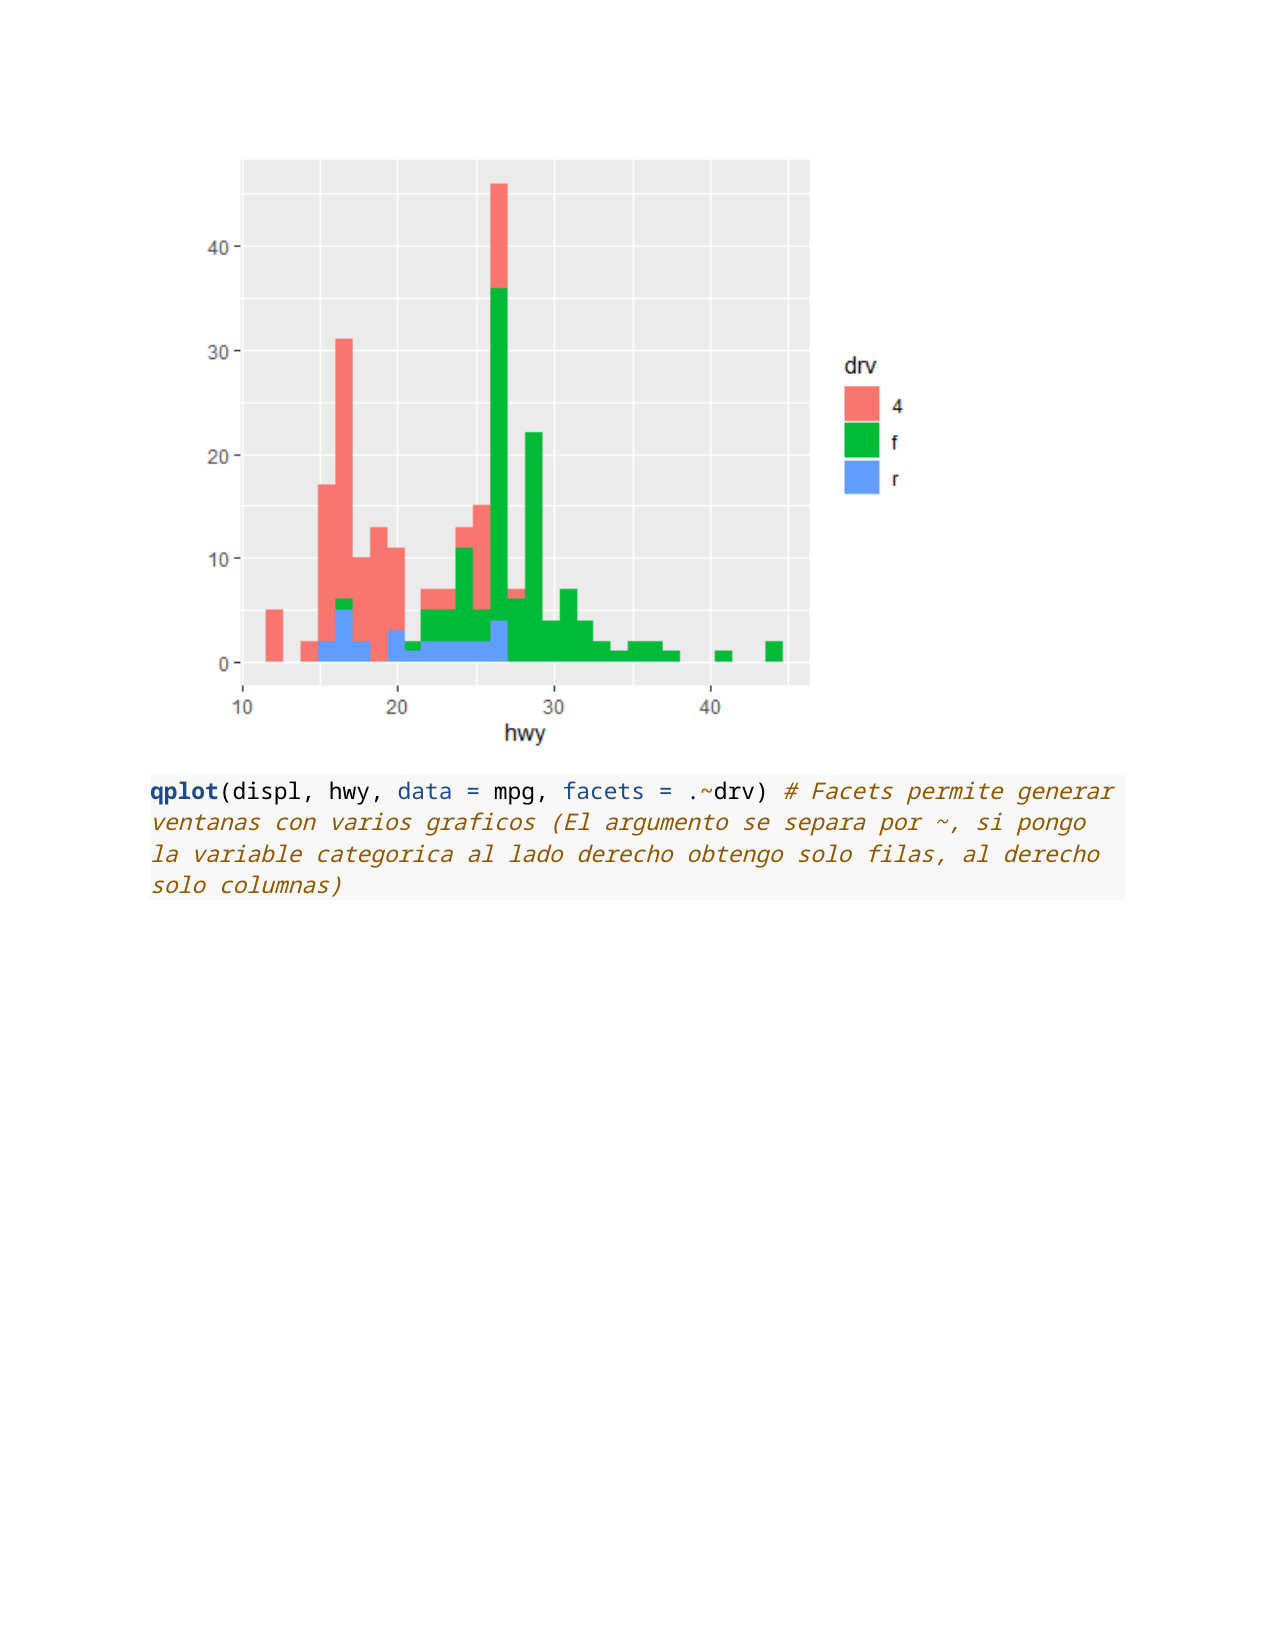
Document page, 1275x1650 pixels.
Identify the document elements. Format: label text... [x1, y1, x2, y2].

picture [168, 150, 927, 757]
text qplot(displ, hwy, data = mpg, facets = .~drv) # Facets permite generar ventanas con varios graficos (El argumento se separa por ~, si pongo la variable categorica al lado derecho obtengo solo filas, al derecho solo columnas) [342, 775, 1125, 900]
